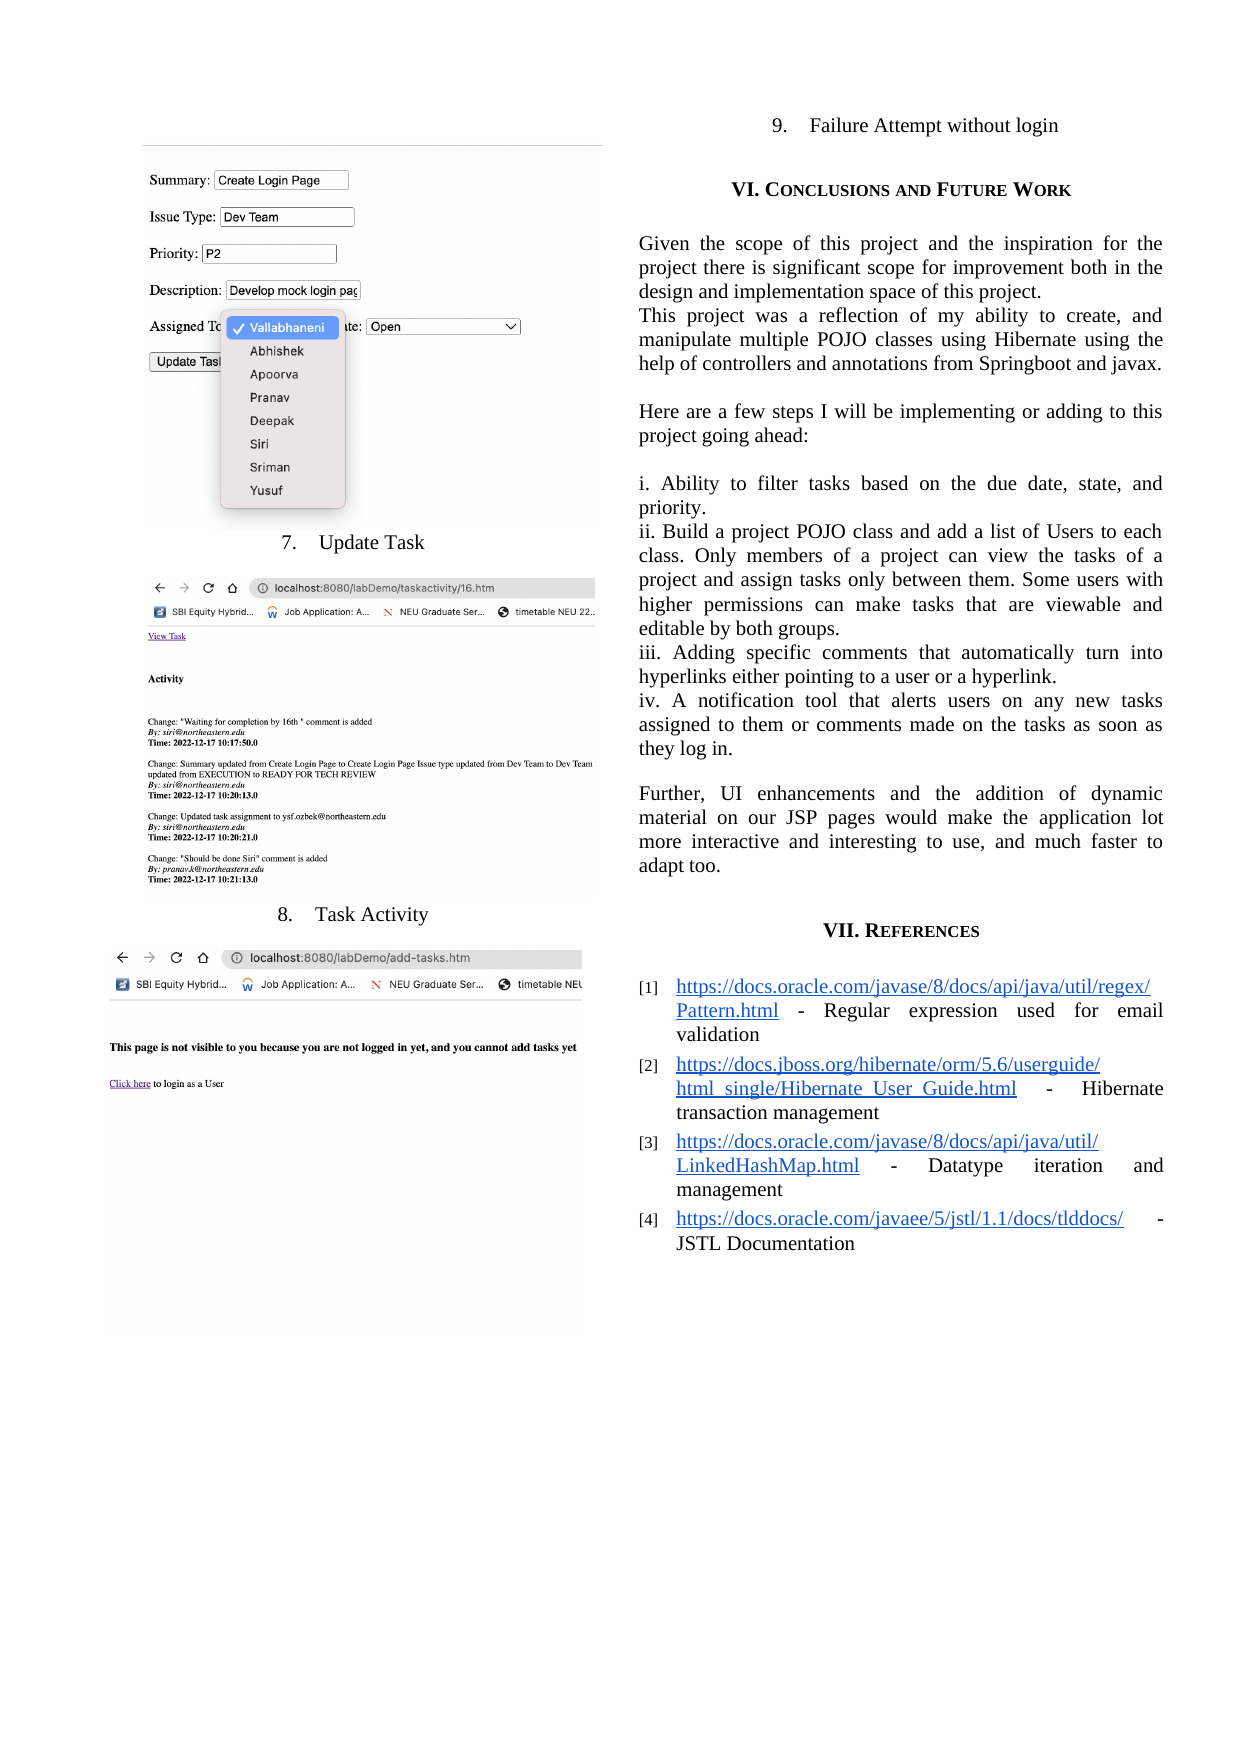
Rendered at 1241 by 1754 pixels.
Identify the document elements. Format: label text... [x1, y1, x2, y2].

list https://docs.oracle.com/javase/8/docs/api/java/util/regex/Pattern.html - Regular expression used for email validation [639, 974, 1164, 1046]
text ii. Build a project POJO class and add a list of Users to each class. Only members of a project can view the tasks of a project and assign tasks only between them. Some users with higher permissions can make tasks that are viewable and editable by both groups. [639, 519, 1164, 639]
text i. Ability to filter tasks based on the due date, state, and priority. [639, 471, 1164, 519]
list Failure Attempt without login [667, 112, 1164, 137]
text Further, UI enhancements and the addition of dynamic material on our JSP pages would make the application lot more interactive and interesting to use, and much faster to adapt too. [639, 781, 1164, 877]
text iii. Adding specific comments that automatically turn into hyperlinks either pointing to a user or a hyperlink. [639, 639, 1164, 688]
list https://docs.jboss.org/hibernate/orm/5.6/userguide/html_single/Hibernate_User_Guide.html - Hibernate transaction management [639, 1052, 1164, 1124]
list https://docs.oracle.com/javase/8/docs/api/java/util/LinkedHashMap.html - Datatype iteration and management [639, 1129, 1164, 1201]
picture [142, 136, 603, 530]
picture [147, 578, 596, 898]
subtitle VII. References [639, 918, 1164, 942]
text iv. A notification tool that alerts users on any new tasks assigned to them or comments made on the tasks as soon as they log in. [639, 688, 1164, 760]
list Update Task [104, 530, 601, 554]
list Task Activity [104, 902, 601, 926]
picture [109, 950, 583, 1336]
text Here are a few steps I will be implementing or adding to this project going ahead: [639, 399, 1164, 447]
list https://docs.oracle.com/javaee/5/jstl/1.1/docs/tlddocs/ - JSTL Documentation [639, 1206, 1164, 1254]
subtitle VI. Conclusions and Future Work [639, 177, 1164, 201]
text This project was a reflection of my ability to create, and manipulate multiple POJO classes using Hibernate using the help of controllers and annotations from Springboot and javax. [639, 303, 1164, 375]
text Given the scope of this project and the inspiration for the project there is significant scope for improvement both in the design and implementation space of this project. [639, 231, 1164, 303]
